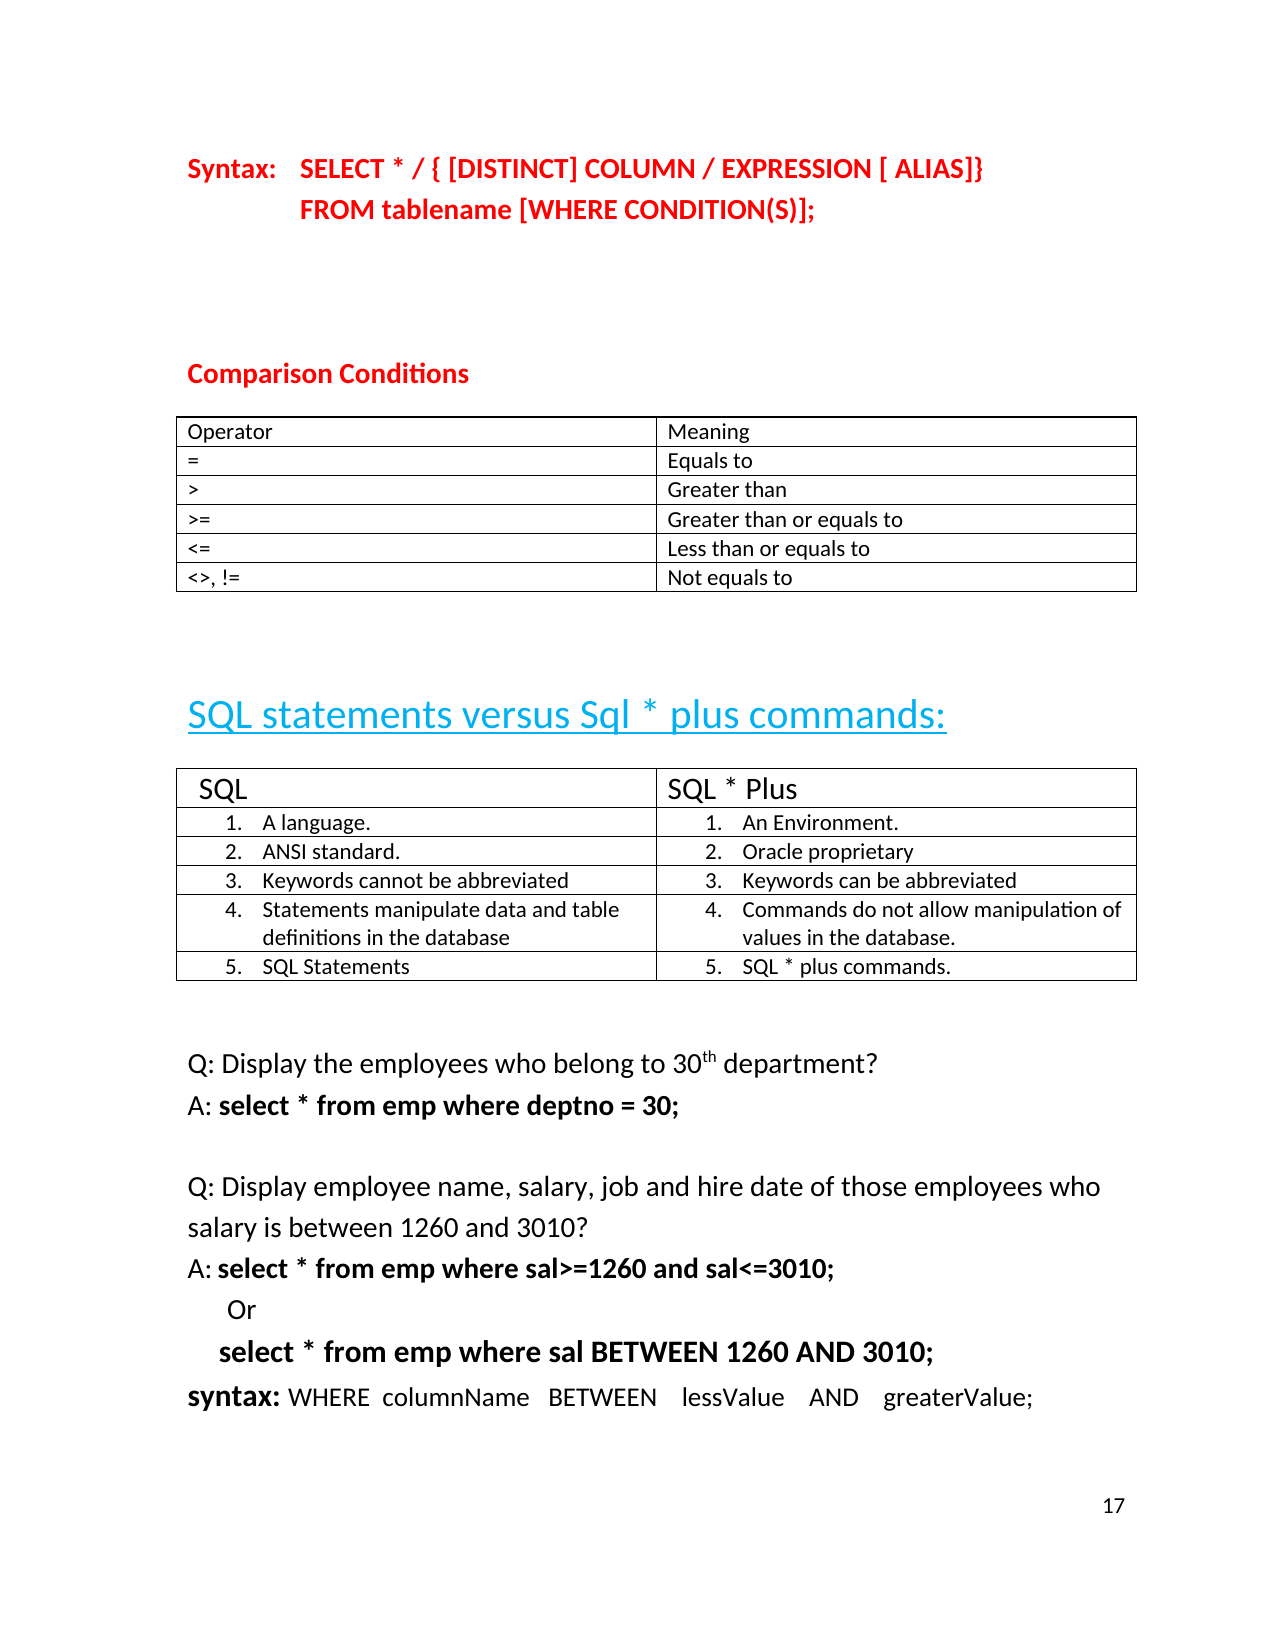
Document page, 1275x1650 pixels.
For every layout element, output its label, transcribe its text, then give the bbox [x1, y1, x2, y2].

table_cell <>, != [177, 563, 656, 591]
table_cell A language. [177, 808, 656, 836]
table_cell Equals to [657, 447, 1136, 474]
list syntax: WHERE columnName BETWEEN lessValue AND greaterValue; [187, 1376, 1125, 1414]
list SQL statements versus Sql * plus commands: [187, 688, 1125, 739]
list select * from emp where sal BETWEEN 1260 AND 3010; [187, 1332, 1125, 1370]
list Comparison Conditions [187, 355, 1125, 390]
table_cell = [177, 447, 656, 474]
table_cell SQL * plus commands. [657, 952, 1136, 980]
list FROM tablename [WHERE CONDITION(S)]; [187, 191, 1125, 227]
table_cell Greater than [657, 476, 1136, 504]
table_cell >= [177, 505, 656, 533]
table_header SQL [177, 769, 656, 807]
list A: select * from emp where sal>=1260 and sal<=3010; [187, 1250, 1125, 1286]
table_cell Statements manipulate data and table definitions in the database [177, 895, 656, 951]
list A: select * from emp where deptno = 30; [187, 1087, 1125, 1122]
table_cell SQL Statements [177, 952, 656, 980]
table_header Meaning [657, 418, 1136, 446]
list Q: Display employee name, salary, job and hire date of those employees who salary is between 1260 and 3010? [187, 1168, 1125, 1245]
table_cell Keywords cannot be abbreviated [177, 866, 656, 894]
table_cell Greater than or equals to [657, 505, 1136, 533]
list Or [187, 1291, 1125, 1327]
table_cell Less than or equals to [657, 534, 1136, 562]
list Q: Display the employees who belong to 30th department? [187, 1046, 1125, 1081]
table_cell <= [177, 534, 656, 562]
table_cell Commands do not allow manipulation of values in the database. [657, 895, 1136, 951]
table_cell Not equals to [657, 563, 1136, 591]
table_header SQL * Plus [657, 769, 1136, 807]
table_header Operator [177, 418, 656, 446]
list Syntax: SELECT * / { [DISTINCT] COLUMN / EXPRESSION [ ALIAS]} [187, 150, 1125, 186]
table_cell ANSI standard. [177, 837, 656, 865]
table_cell > [177, 476, 656, 504]
table_cell An Environment. [657, 808, 1136, 836]
table_cell Oracle proprietary [657, 837, 1136, 865]
table_cell Keywords can be abbreviated [657, 866, 1136, 894]
